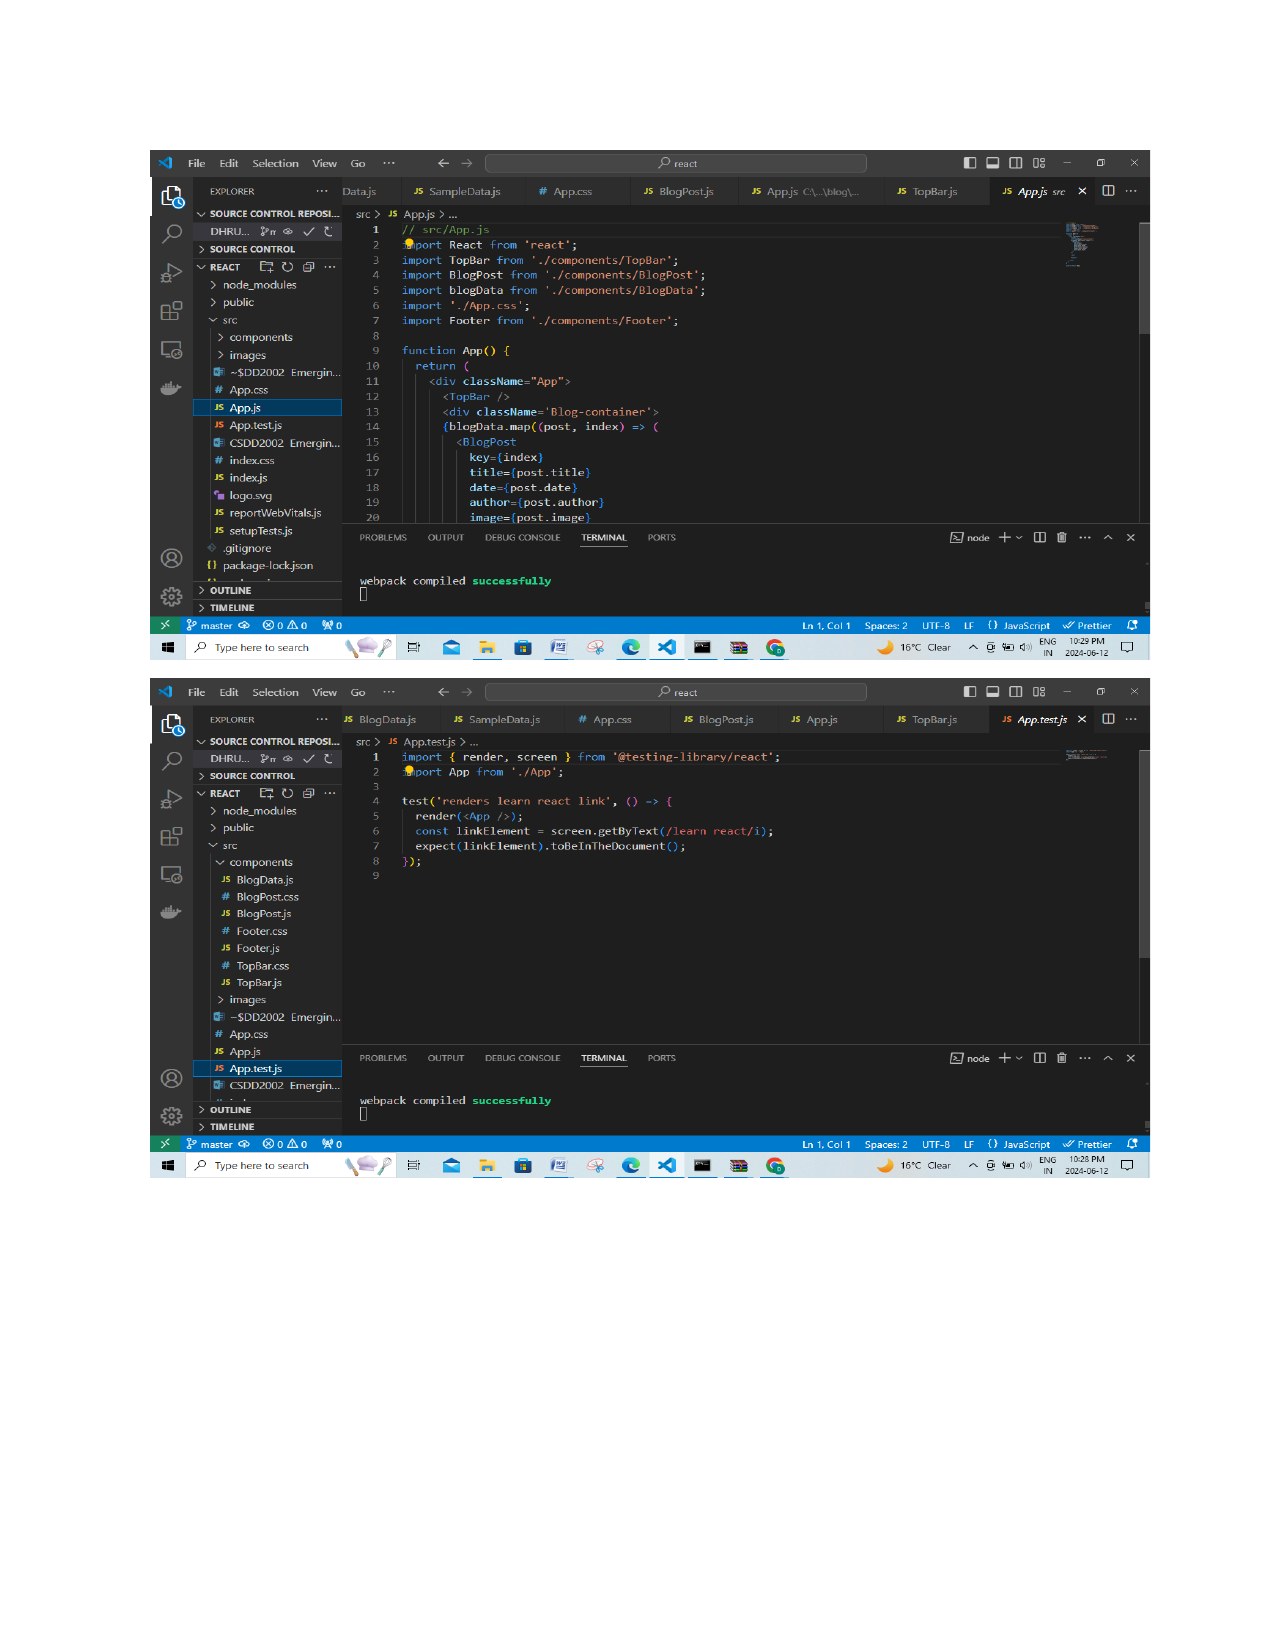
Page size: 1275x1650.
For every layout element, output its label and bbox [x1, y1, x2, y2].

picture [150, 150, 1150, 660]
picture [150, 678, 1150, 1178]
